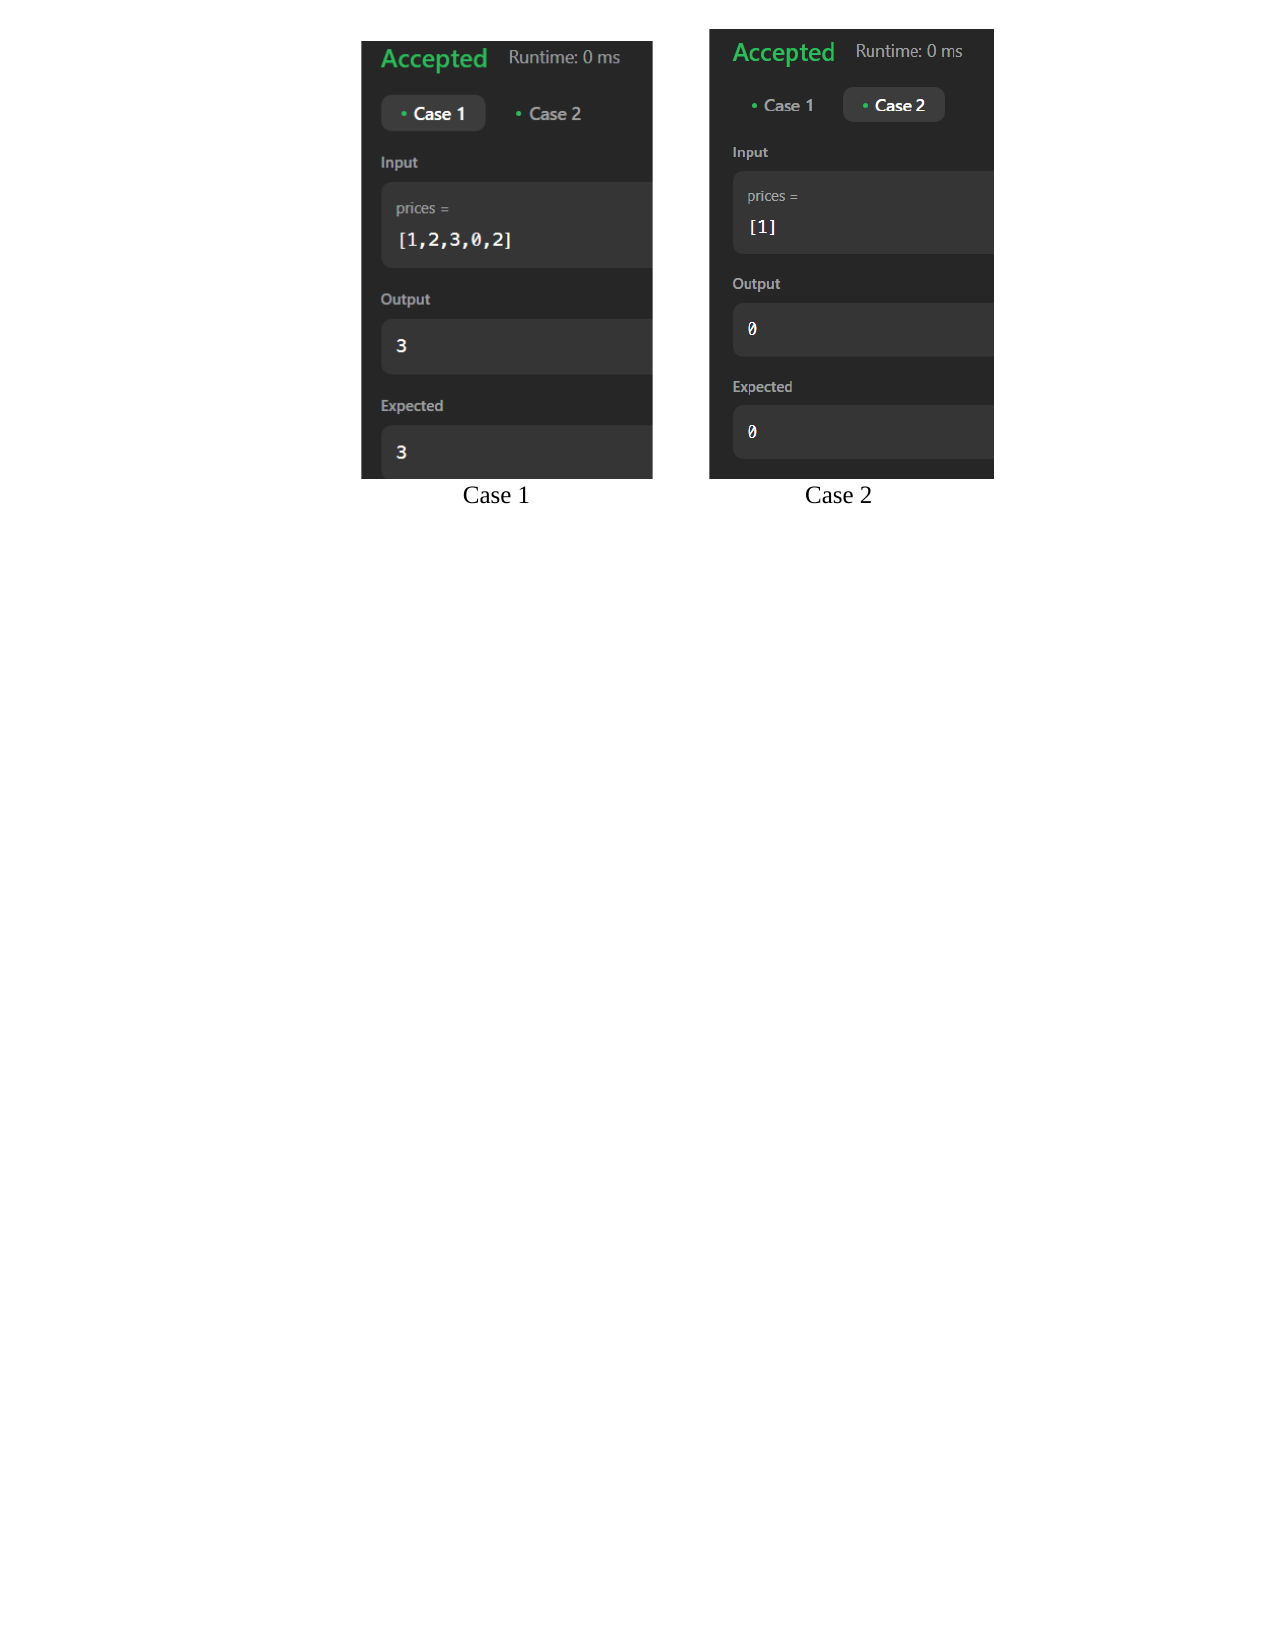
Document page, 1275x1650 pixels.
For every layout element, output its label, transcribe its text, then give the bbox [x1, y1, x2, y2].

picture [361, 41, 653, 479]
text Case 1 Case 2 [156, 480, 1199, 509]
picture [709, 29, 994, 479]
